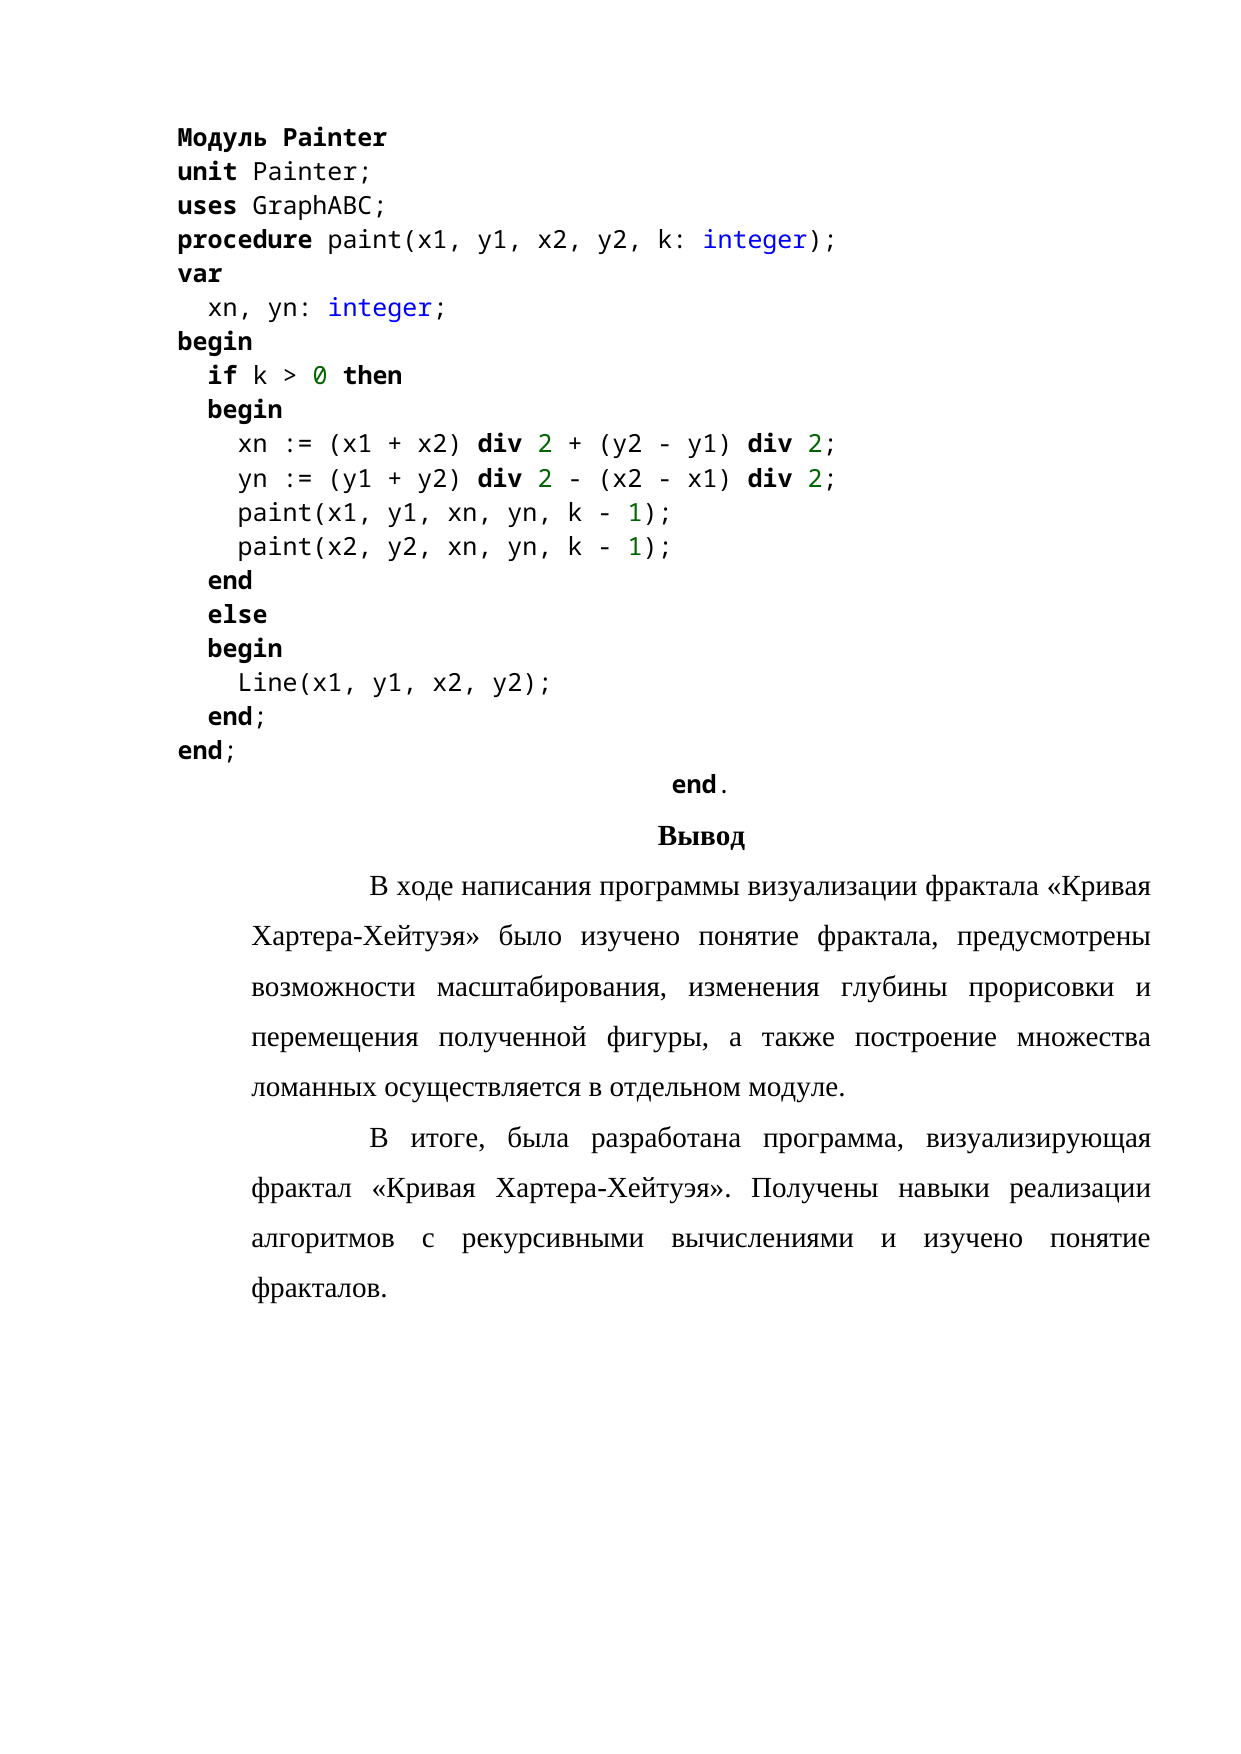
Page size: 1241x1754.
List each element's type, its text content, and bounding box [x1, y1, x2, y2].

text if k > 0 then [177, 358, 1152, 392]
text end; [177, 733, 1152, 767]
list end. [251, 767, 1152, 801]
text Модуль Painter [177, 119, 1152, 154]
text procedure paint(x1, y1, x2, y2, k: integer); [177, 222, 1152, 256]
list В ходе написания программы визуализации фрактала «Кривая Хартера-Хейтуэя» было изучено понятие фрактала, предусмотрены возможности масштабирования, изменения глубины прорисовки и перемещения полученной фигуры, а также построение множества ломанных осуществляется в отдельном модуле. [251, 868, 1152, 1103]
text yn := (y1 + y2) div 2 - (x2 - x1) div 2; [177, 460, 1152, 494]
text uses GraphABC; [177, 188, 1152, 222]
text else [177, 596, 1152, 631]
text xn, yn: integer; [177, 290, 1152, 324]
list В итоге, была разработана программа, визуализирующая фрактал «Кривая Хартера-Хейтуэя». Получены навыки реализации алгоритмов с рекурсивными вычислениями и изучено понятие фракталов. [251, 1120, 1152, 1304]
text unit Painter; [177, 154, 1152, 188]
text begin [177, 631, 1152, 664]
text Line(x1, y1, x2, y2); [177, 664, 1152, 699]
text paint(x2, y2, xn, yn, k - 1); [177, 528, 1152, 562]
text begin [177, 392, 1152, 426]
text end; [177, 699, 1152, 733]
list Вывод [251, 818, 1152, 851]
text var [177, 256, 1152, 290]
text xn := (x1 + x2) div 2 + (y2 - y1) div 2; [177, 426, 1152, 460]
text begin [177, 324, 1152, 358]
text paint(x1, y1, xn, yn, k - 1); [177, 494, 1152, 528]
text end [177, 562, 1152, 596]
